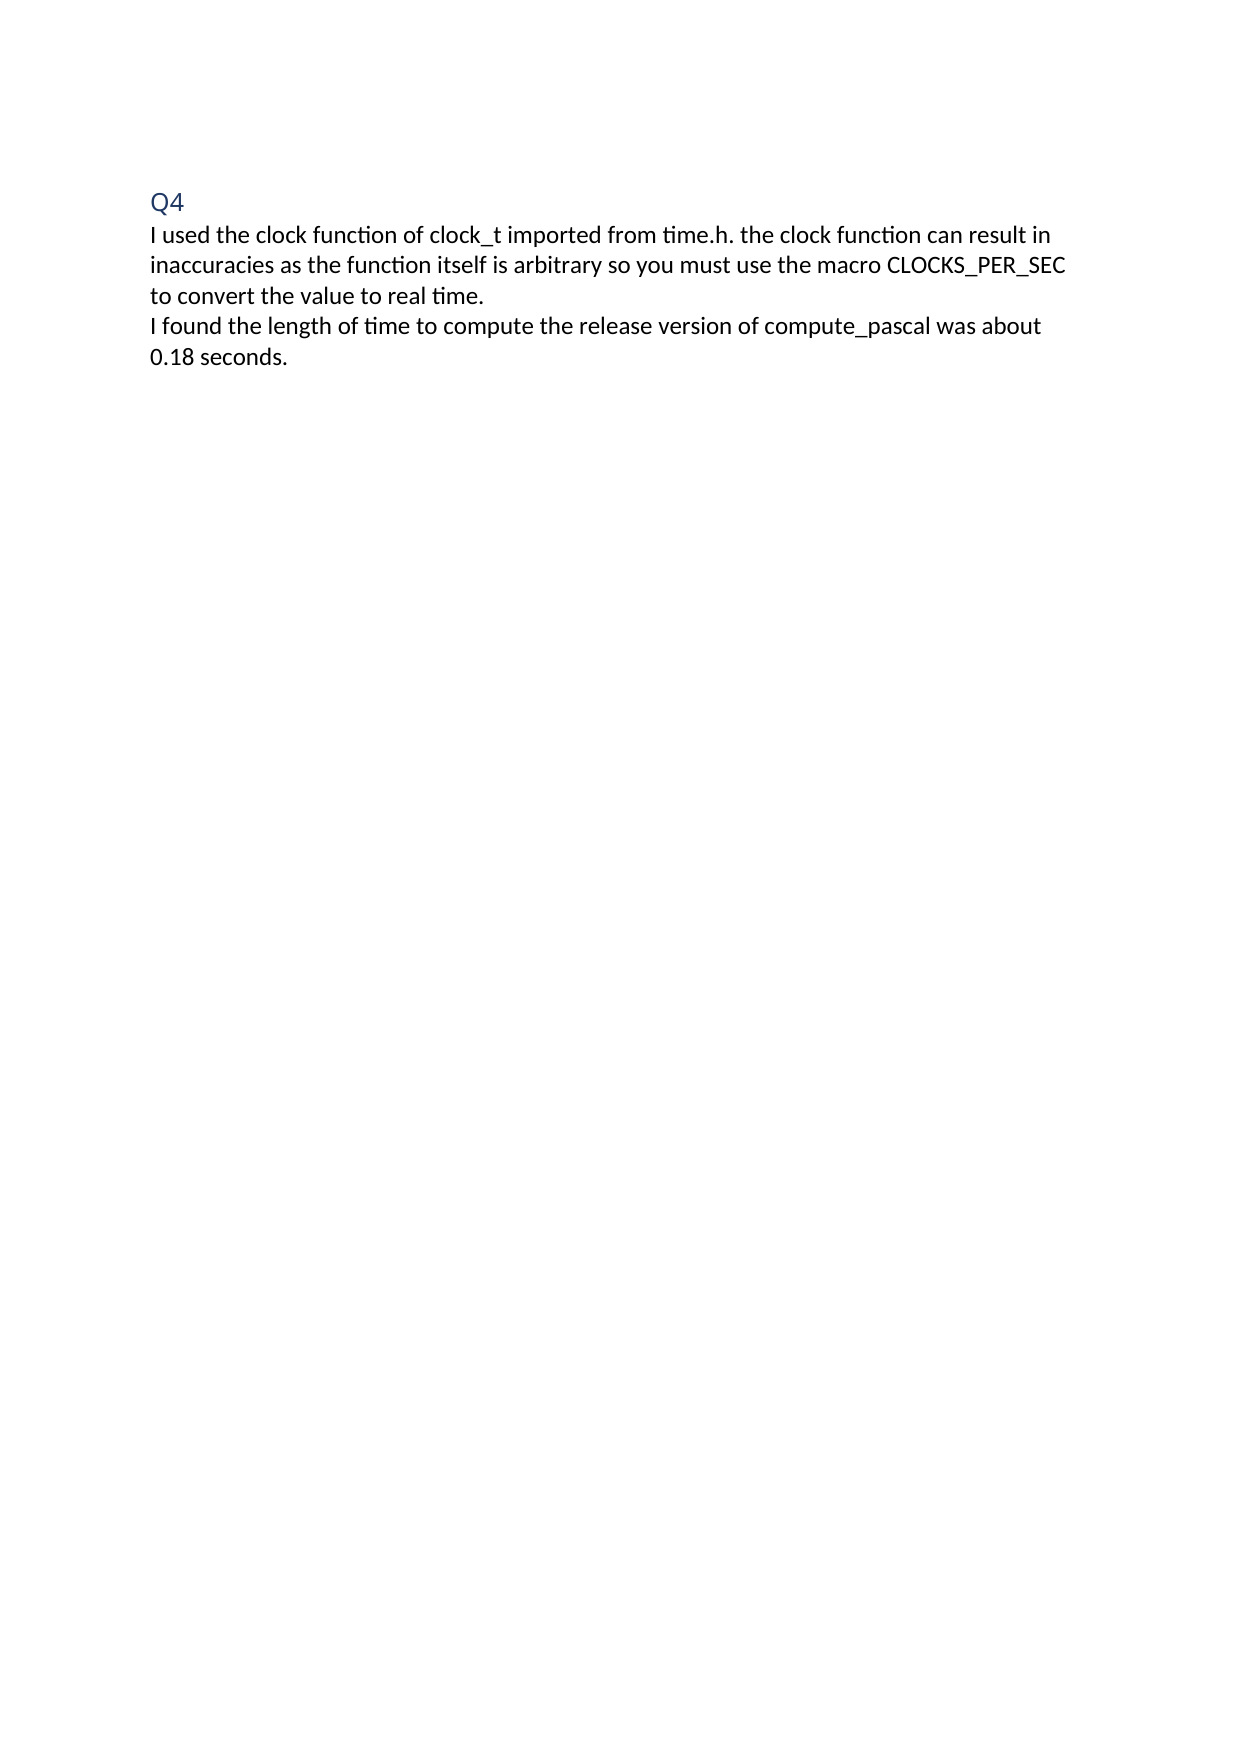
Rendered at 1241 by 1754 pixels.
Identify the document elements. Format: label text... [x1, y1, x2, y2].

subtitle Q4 [150, 185, 1090, 219]
text I found the length of time to compute the release version of compute_pascal was about 0.18 seconds. [150, 310, 1090, 371]
text I used the clock function of clock_t imported from time.h. the clock function can result in inaccuracies as the function itself is arbitrary so you must use the macro CLOCKS_PER_SEC to convert the value to real time. [150, 219, 1090, 310]
